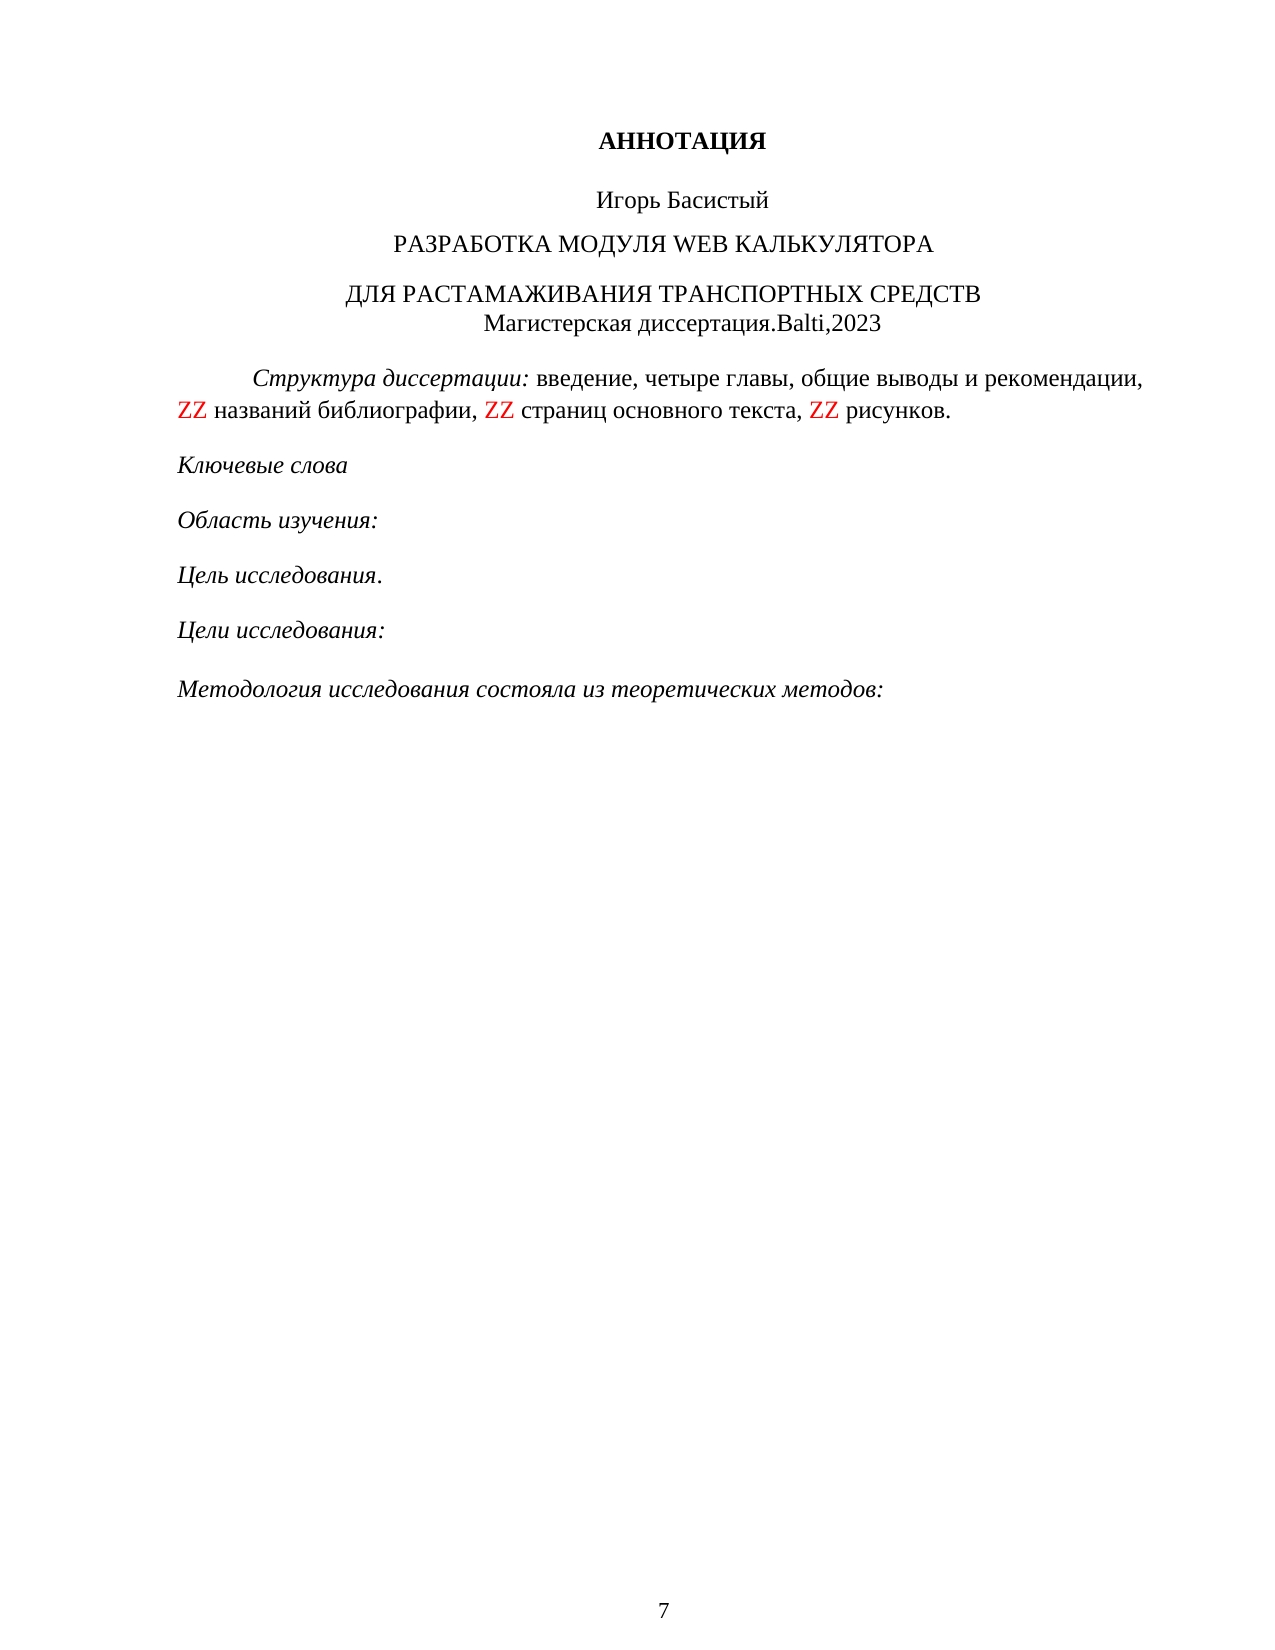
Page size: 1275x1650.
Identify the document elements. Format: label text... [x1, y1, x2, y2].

text Цель исследования. [177, 560, 1025, 588]
text Цели исследования: [177, 615, 1177, 644]
text Структура диссертации: введение, четыре главы, общие выводы и рекомендации, ZZ названий библиографии, ZZ страниц основного текста, ZZ рисунков. [177, 363, 1175, 423]
text Область изучения: [177, 505, 1069, 534]
text ДЛЯ РАСТАМАЖИВАНИЯ ТРАНСПОРТНЫХ СРЕДСТВ [150, 283, 1177, 308]
text Игорь Басистый [150, 185, 1214, 214]
text АННОТАЦИЯ [150, 126, 1214, 155]
text РАЗРАБОТКА МОДУЛЯ WEB КАЛЬКУЛЯТОРА [150, 232, 1177, 257]
text Методология исследования состояла из теоретических методов: [177, 674, 1146, 703]
text Ключевые слова [177, 450, 1150, 478]
text Магистерская диссертация.Balti,2023 [483, 308, 1177, 337]
